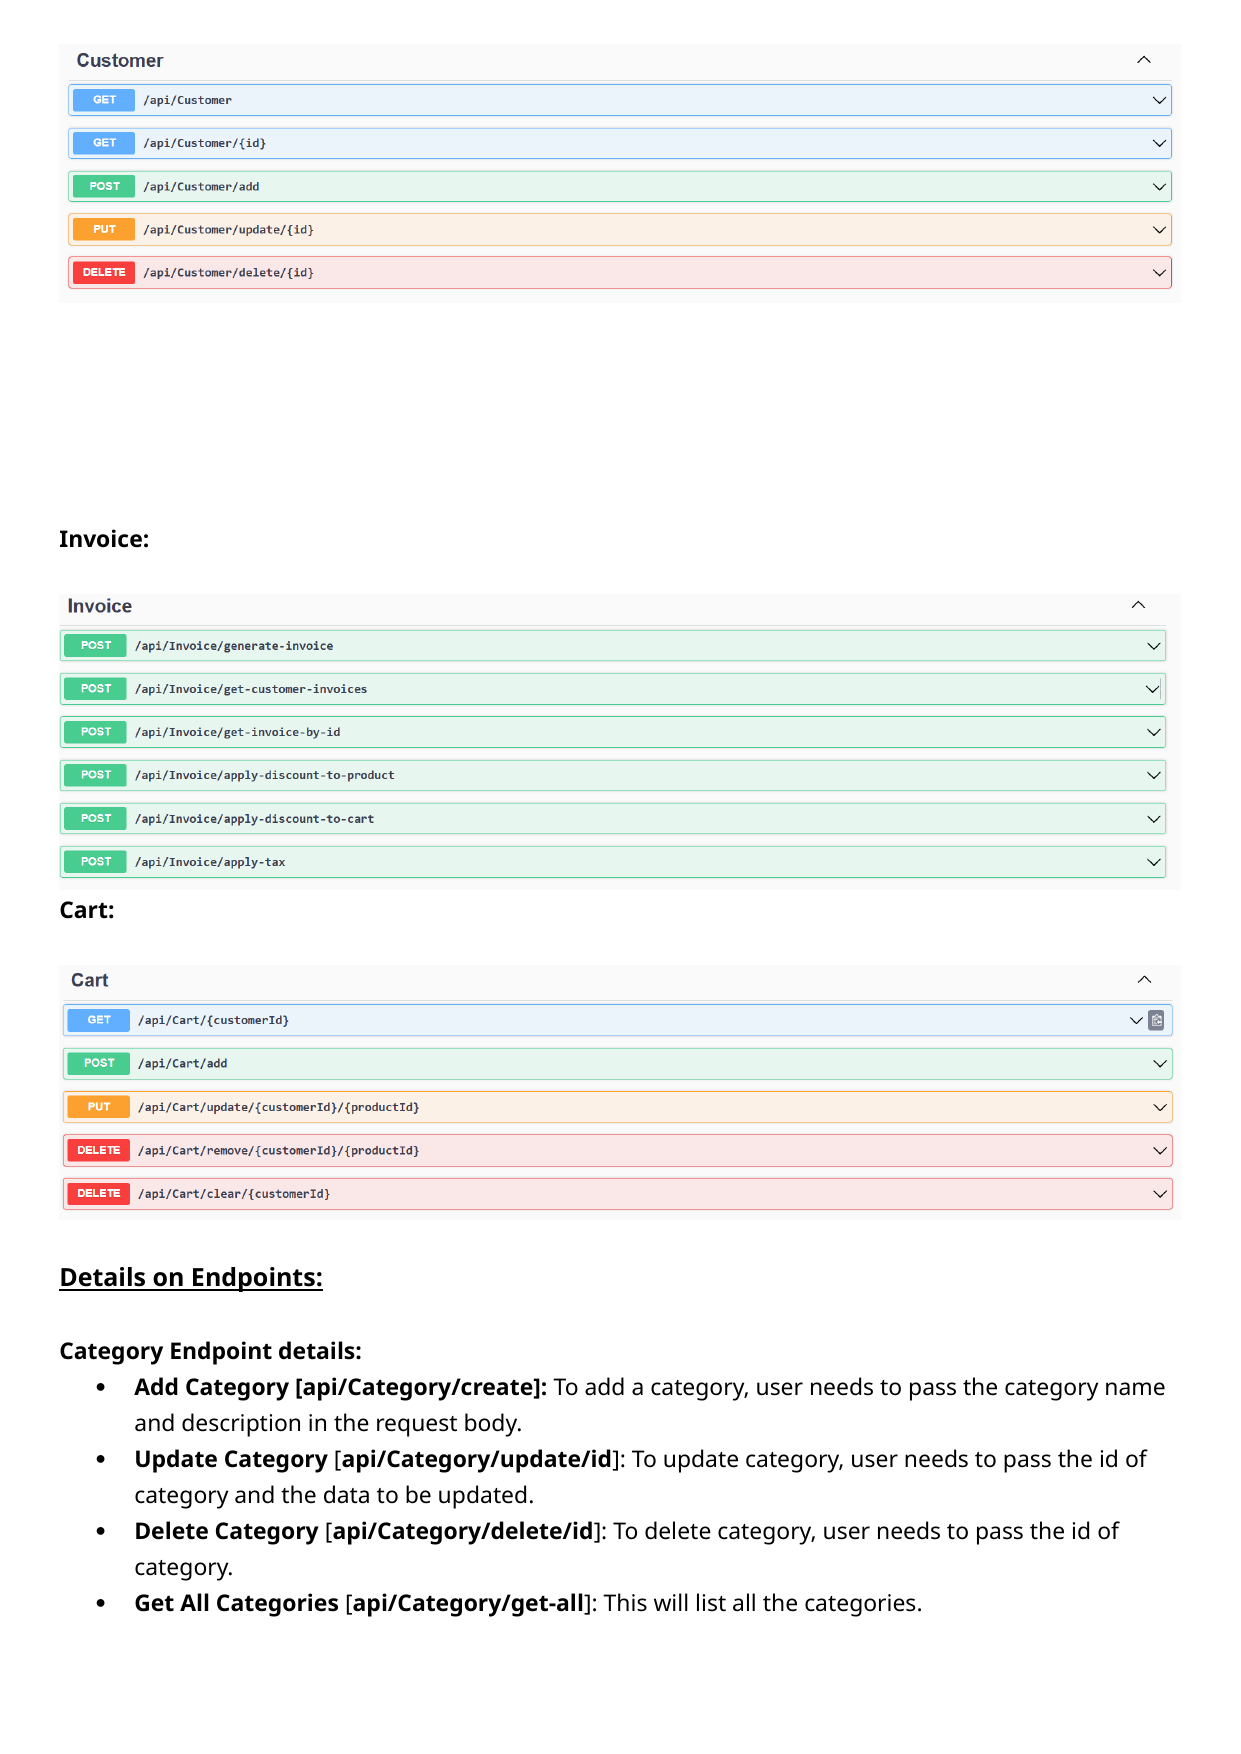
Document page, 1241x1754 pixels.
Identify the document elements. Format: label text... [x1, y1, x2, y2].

picture [59, 965, 1182, 1220]
list Add Category [api/Category/create]: To add a category, user needs to pass the category name and description in the request body. [97, 1371, 1181, 1438]
list Delete Category [api/Category/delete/id]: To delete category, user needs to pass the id of category. [97, 1514, 1181, 1582]
text Details on Endpoints: [59, 1260, 1181, 1294]
text Category Endpoint details: [59, 1299, 1181, 1366]
list Update Category [api/Category/update/id]: To update category, user needs to pass the id of category and the data to be updated. [97, 1443, 1181, 1510]
text Invoice: [59, 522, 1181, 554]
list Get All Categories [api/Category/get-all]: This will list all the categories. [97, 1586, 1181, 1618]
picture [59, 594, 1182, 890]
text Cart: [59, 894, 1181, 925]
picture [59, 44, 1182, 303]
